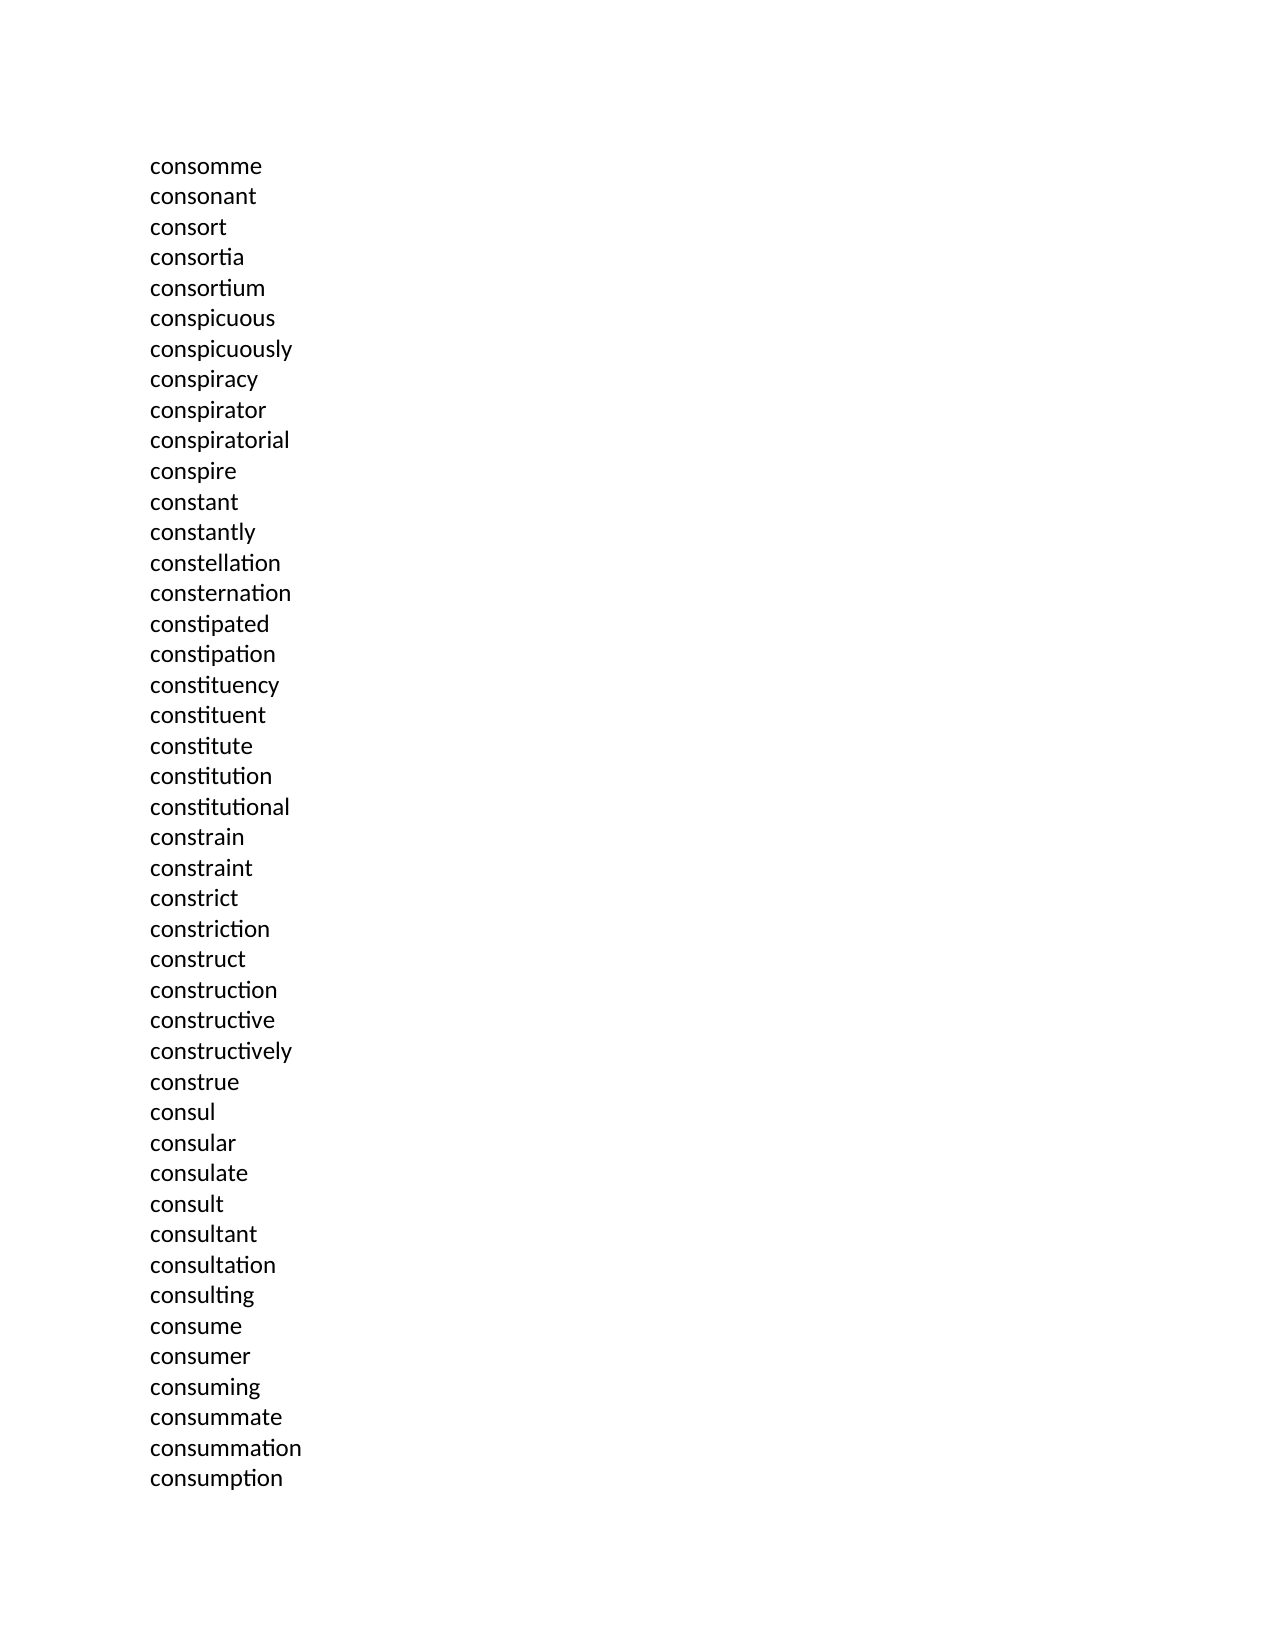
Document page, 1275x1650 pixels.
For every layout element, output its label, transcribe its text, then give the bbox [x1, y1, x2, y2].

text conspiracy [150, 364, 1125, 394]
text constriction [150, 913, 1125, 943]
text consult [150, 1188, 1125, 1218]
text consummation [150, 1432, 1125, 1462]
text consort [150, 211, 1125, 242]
text consultant [150, 1218, 1125, 1249]
text consuming [150, 1371, 1125, 1401]
text consummate [150, 1401, 1125, 1432]
text consular [150, 1127, 1125, 1157]
text constellation [150, 547, 1125, 577]
text constrain [150, 821, 1125, 852]
text conspicuously [150, 333, 1125, 364]
text constant [150, 486, 1125, 516]
text constitutional [150, 791, 1125, 821]
text constituent [150, 699, 1125, 730]
text consul [150, 1096, 1125, 1127]
text conspicuous [150, 303, 1125, 333]
text consultation [150, 1249, 1125, 1279]
text conspiratorial [150, 425, 1125, 455]
text constructively [150, 1035, 1125, 1066]
text consonant [150, 181, 1125, 211]
text constructive [150, 1004, 1125, 1035]
text consumer [150, 1340, 1125, 1371]
text consortia [150, 242, 1125, 272]
text constituency [150, 669, 1125, 699]
text constitute [150, 730, 1125, 760]
text construction [150, 974, 1125, 1004]
text construe [150, 1066, 1125, 1096]
text constraint [150, 852, 1125, 882]
text consulting [150, 1279, 1125, 1310]
text constipation [150, 638, 1125, 669]
text constitution [150, 760, 1125, 791]
text consomme [150, 150, 1125, 181]
text construct [150, 943, 1125, 974]
text conspirator [150, 394, 1125, 425]
text constipated [150, 608, 1125, 638]
text consume [150, 1310, 1125, 1340]
text constrict [150, 882, 1125, 913]
text consumption [150, 1462, 1125, 1493]
text consternation [150, 577, 1125, 608]
text conspire [150, 455, 1125, 486]
text constantly [150, 516, 1125, 547]
text consulate [150, 1157, 1125, 1188]
text consortium [150, 272, 1125, 303]
